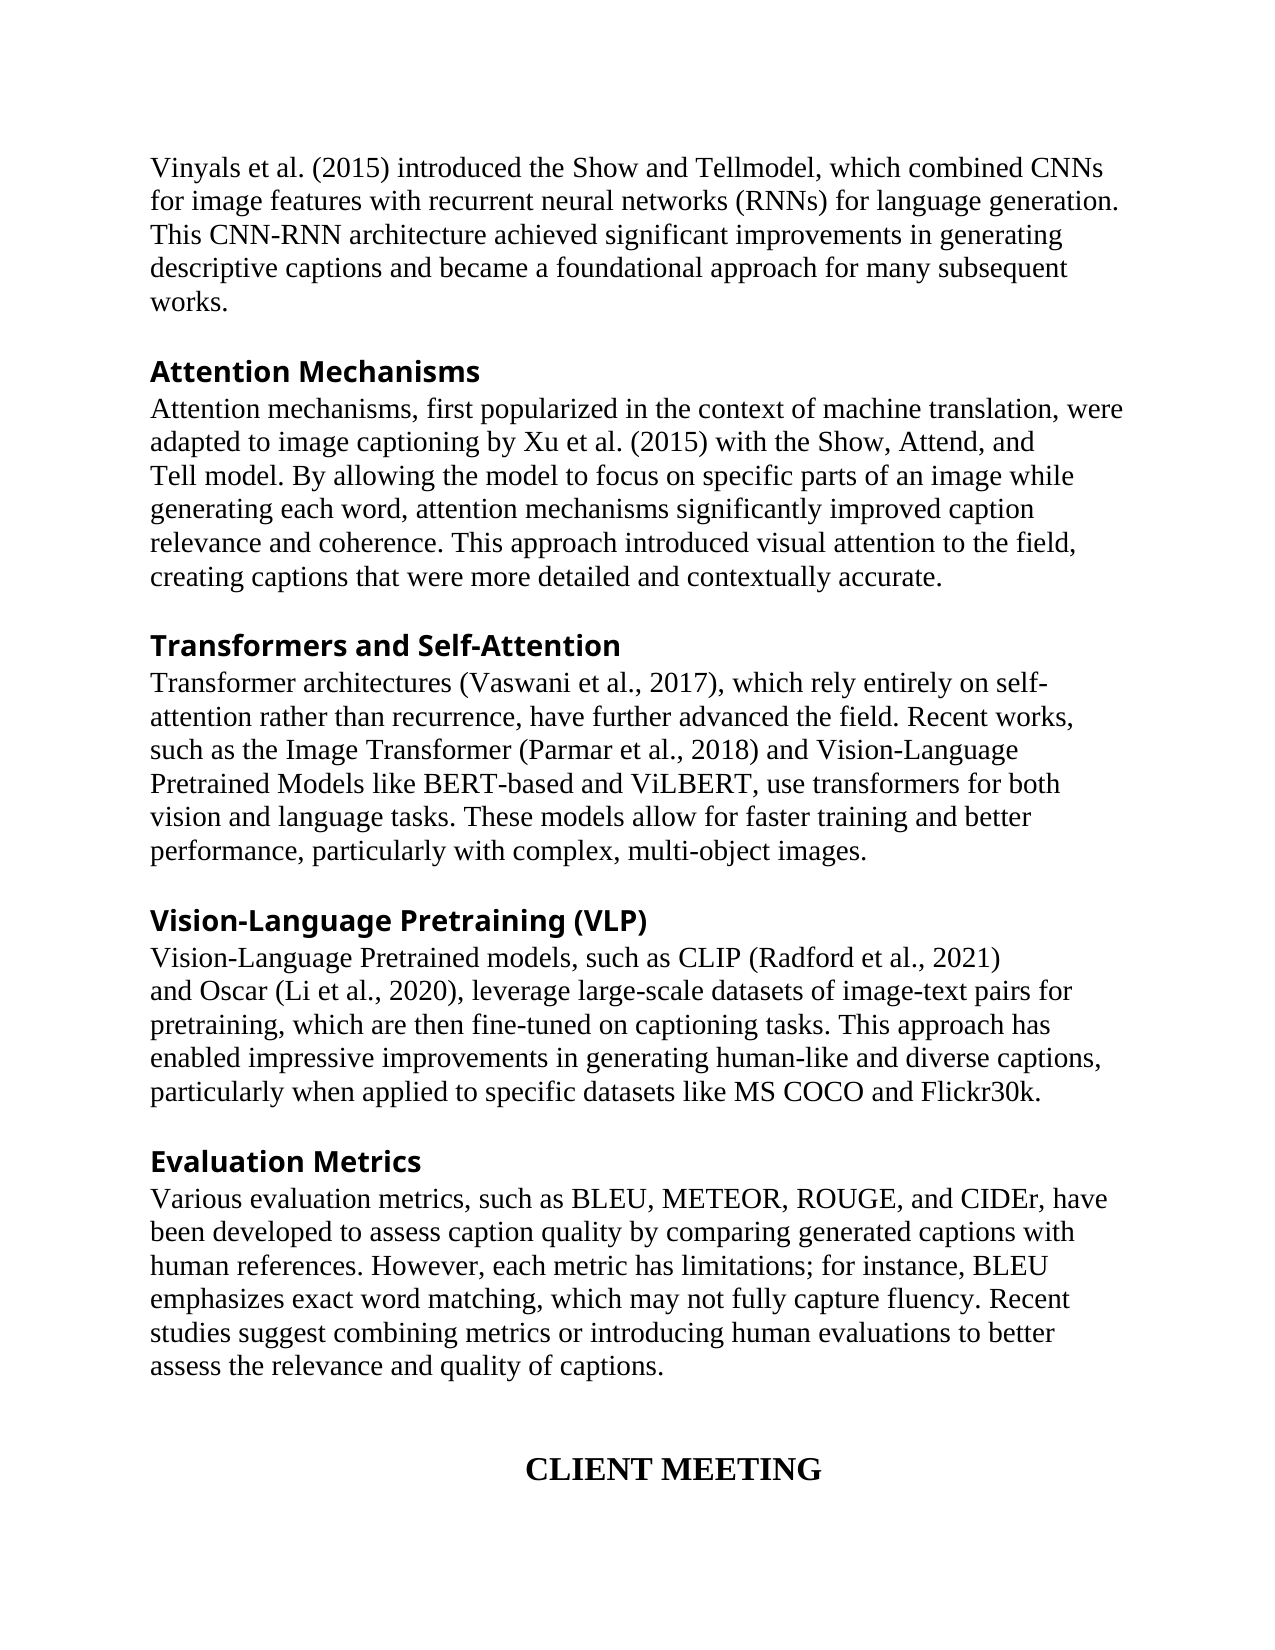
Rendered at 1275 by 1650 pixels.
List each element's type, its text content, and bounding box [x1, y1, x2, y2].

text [150, 150, 1125, 318]
text Evaluation Metrics Various evaluation metrics, such as BLEU, METEOR, ROUGE, and CIDEr, have been developed to assess caption quality by comparing generated captions with human references. However, each metric has limitations; for instance, BLEU emphasizes exact word matching, which may not fully capture fluency. Recent studies suggest combining metrics or introducing human evaluations to better assess the relevance and quality of captions. [150, 1141, 1125, 1382]
text Vision-Language Pretraining (VLP) Vision-Language Pretrained models, such as CLIP (Radford et al., 2021) and Oscar (Li et al., 2020), leverage large-scale datasets of image-text pairs for pretraining, which are then fine-tuned on captioning tasks. This approach has enabled impressive improvements in generating human-like and diverse captions, particularly when applied to specific datasets like MS COCO and Flickr30k. [150, 900, 1125, 1108]
text CLIENT MEETING [150, 1449, 1125, 1487]
text Attention Mechanisms Attention mechanisms, first popularized in the context of machine translation, were adapted to image captioning by Xu et al. (2015) with the Show, Attend, and Tell model. By allowing the model to focus on specific parts of an image while generating each word, attention mechanisms significantly improved caption relevance and coherence. This approach introduced visual attention to the field, creating captions that were more detailed and contextually accurate. [150, 351, 1125, 592]
text Transformers and Self-Attention Transformer architectures (Vaswani et al., 2017), which rely entirely on self-attention rather than recurrence, have further advanced the field. Recent works, such as the Image Transformer (Parmar et al., 2018) and Vision-Language Pretrained Models like BERT-based and ViLBERT, use transformers for both vision and language tasks. These models allow for faster training and better performance, particularly with complex, multi-object images. [150, 626, 1125, 867]
